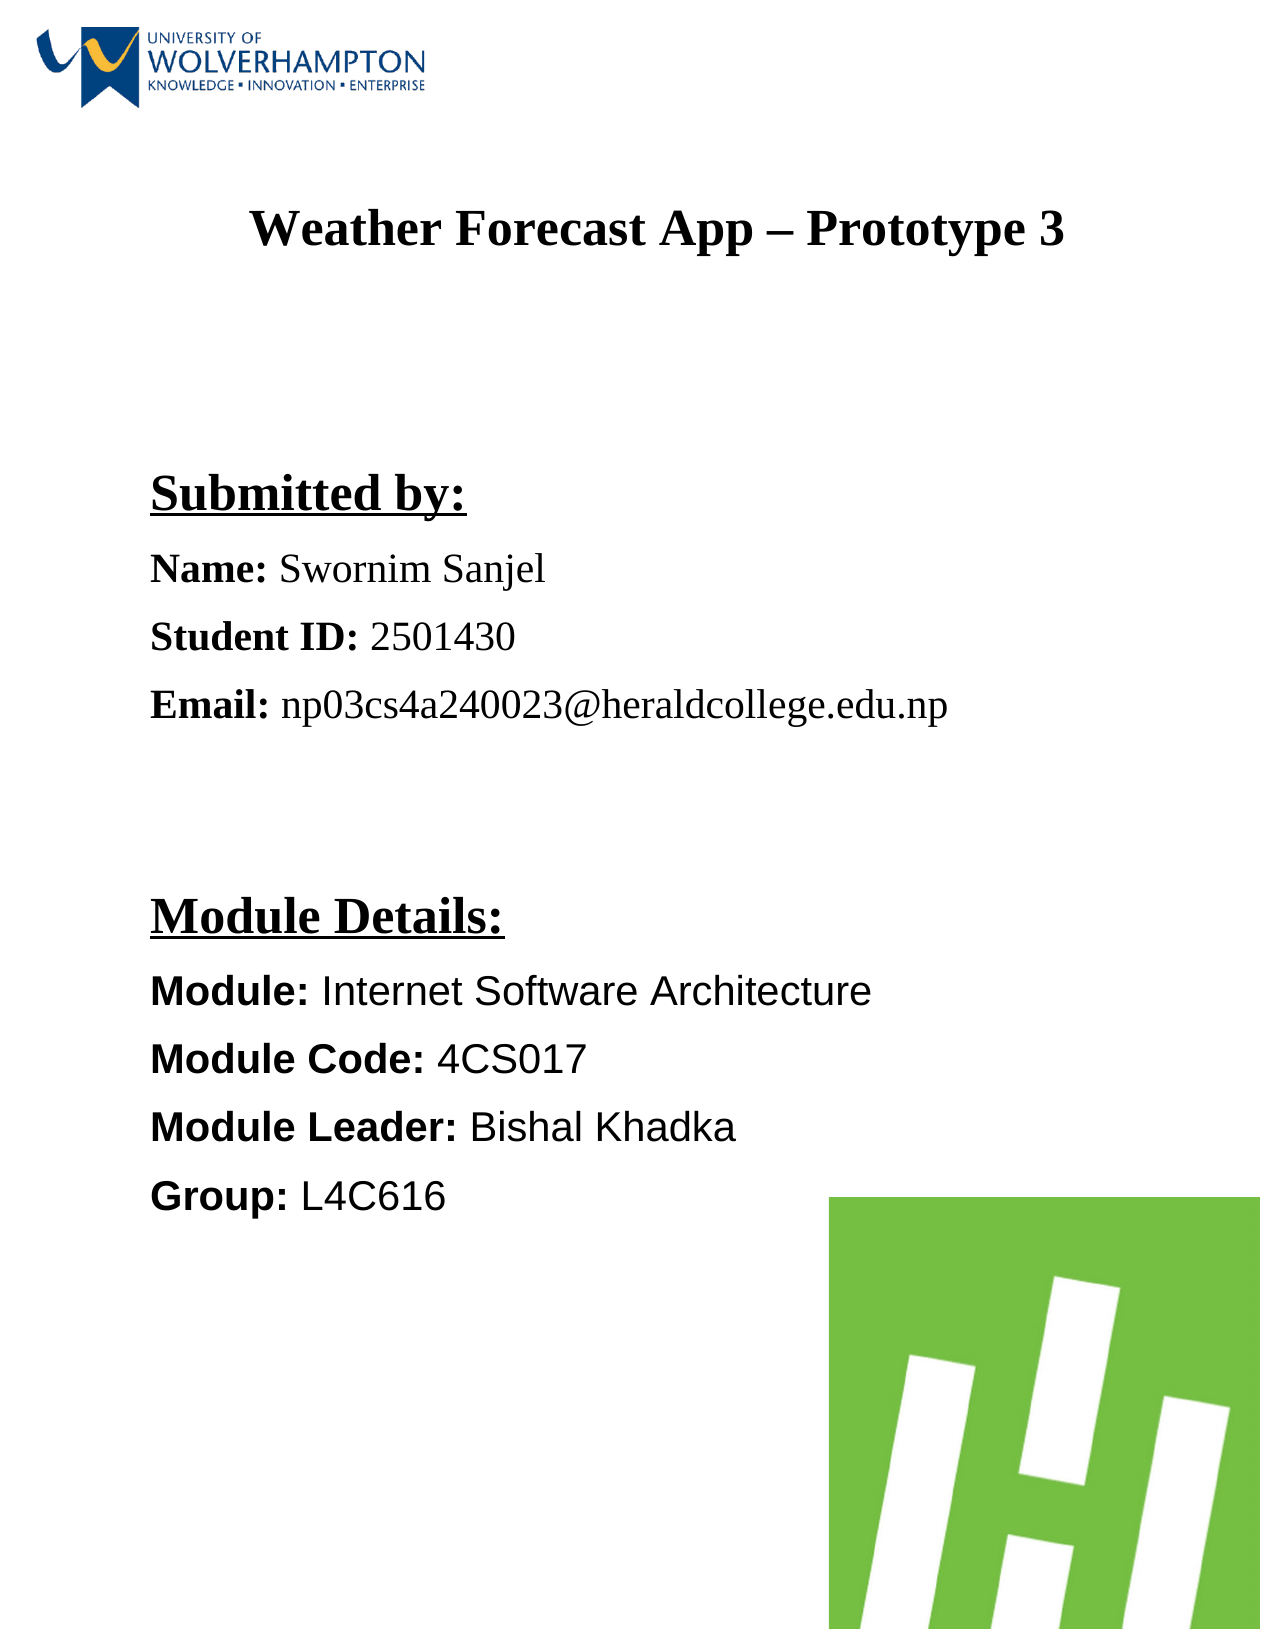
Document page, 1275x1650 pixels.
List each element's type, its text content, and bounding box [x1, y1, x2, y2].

picture [36, 27, 425, 108]
text Module: Internet Software Architecture [150, 966, 1125, 1014]
text Student ID: 2501430 [150, 611, 1125, 659]
text Module Code: 4CS017 [150, 1034, 1125, 1082]
text Group: L4C616 [150, 1171, 1125, 1219]
text Module Leader: Bishal Khadka [150, 1103, 1125, 1151]
text Submitted by: [150, 462, 1125, 522]
text Email: np03cs4a240023@heraldcollege.edu.np [150, 680, 1125, 728]
text Name: Swornim Sanjel [150, 543, 1125, 591]
text Weather Forecast App – Prototype 3 [150, 197, 1125, 257]
text Module Details: [150, 885, 1125, 945]
picture [828, 1197, 1260, 1629]
